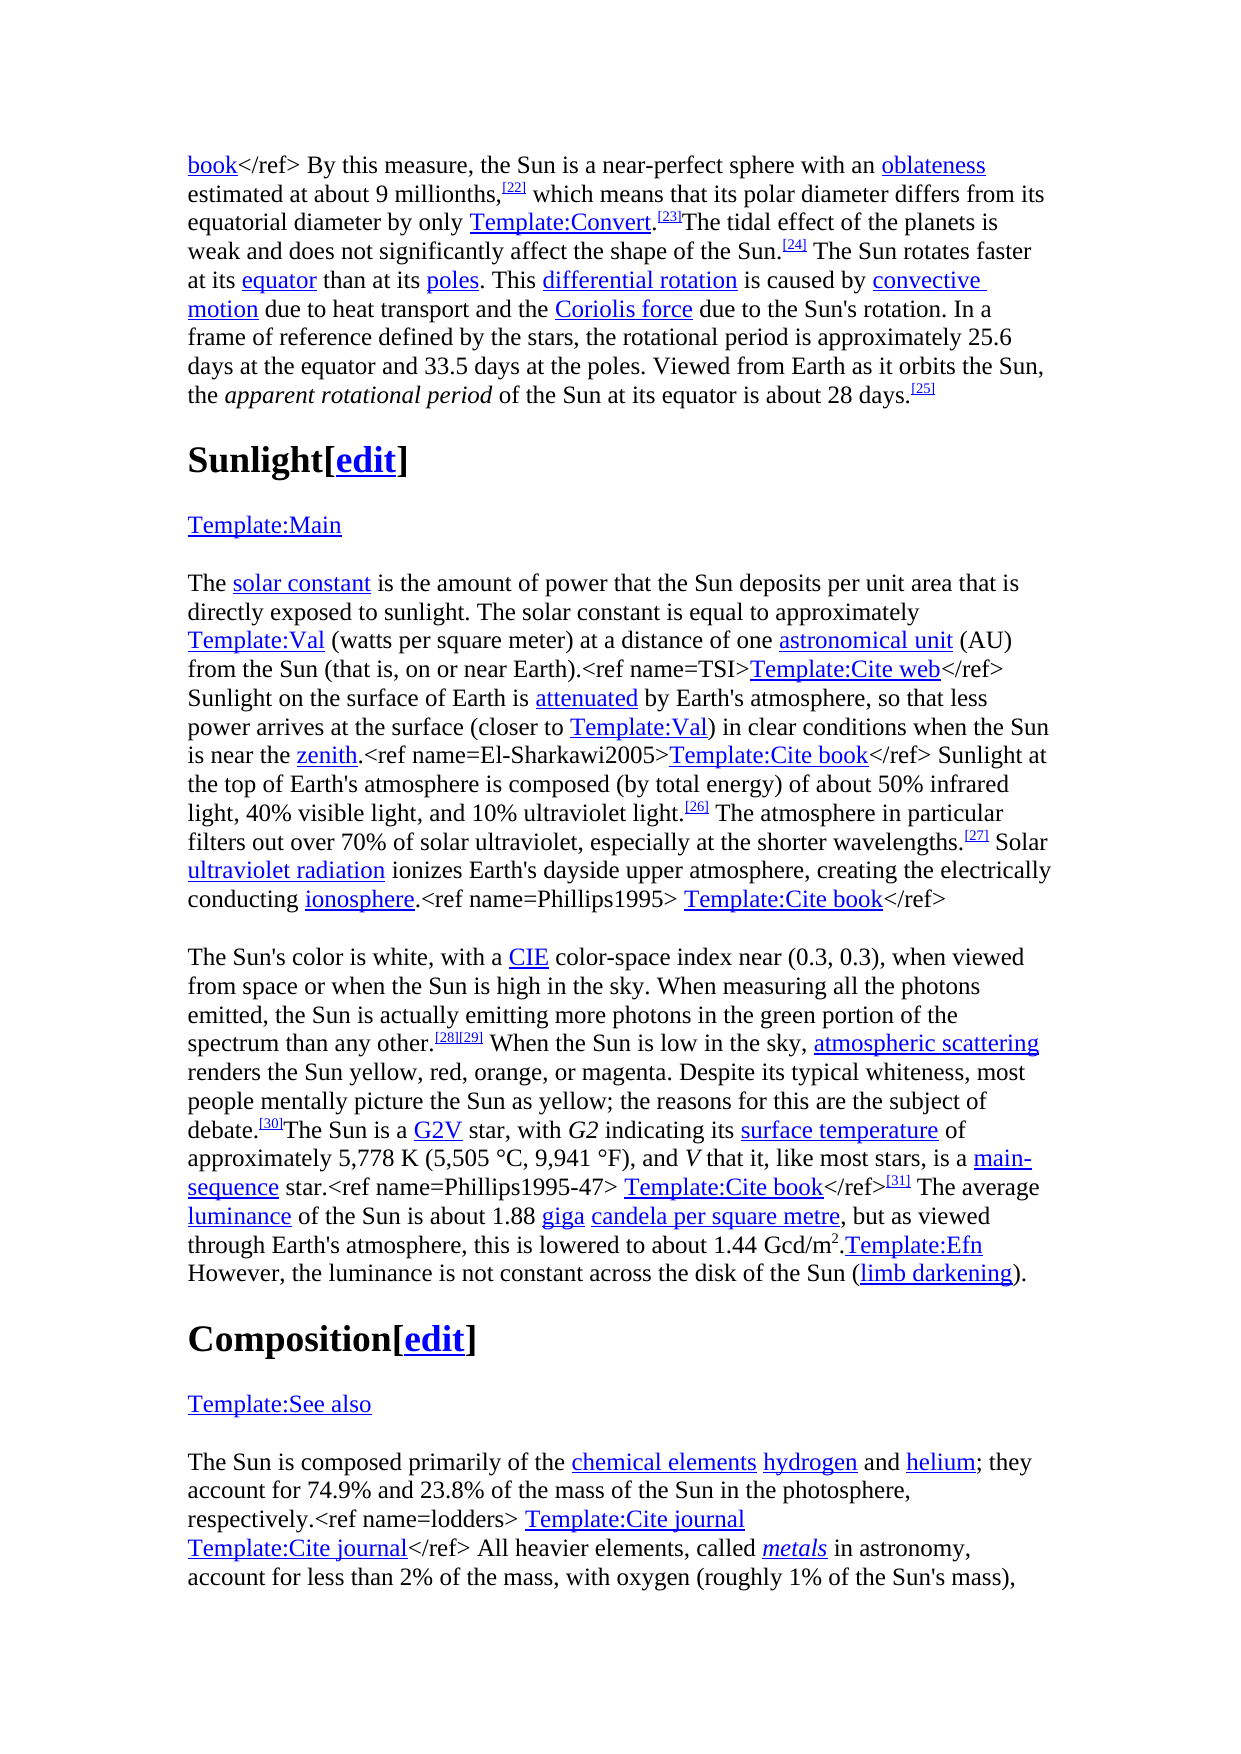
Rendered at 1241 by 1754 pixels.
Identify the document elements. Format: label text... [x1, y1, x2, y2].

text Template:See also [187, 1389, 1053, 1417]
subtitle Sunlight[edit] [187, 438, 1053, 481]
text The solar constant is the amount of power that the Sun deposits per unit area that is directly exposed to sunlight. The solar constant is equal to approximately Template:Val (watts per square meter) at a distance of one astronomical unit (AU) from the Sun (that is, on or near Earth).<ref name=TSI>Template:Cite web</ref> Sunlight on the surface of Earth is attenuated by Earth's atmosphere, so that less power arrives at the surface (closer to Template:Val) in clear conditions when the Sun is near the zenith.<ref name=El-Sharkawi2005>Template:Cite book</ref> Sunlight at the top of Earth's atmosphere is composed (by total energy) of about 50% infrared light, 40% visible light, and 10% ultraviolet light.[26] The atmosphere in particular filters out over 70% of solar ultraviolet, especially at the shorter wavelengths.[27] Solar ultraviolet radiation ionizes Earth's dayside upper atmosphere, creating the electrically conducting ionosphere.<ref name=Phillips1995> Template:Cite book</ref> [187, 568, 1053, 913]
subtitle Composition[edit] [187, 1316, 1053, 1359]
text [187, 1447, 1053, 1590]
text Template:Main [187, 510, 1053, 539]
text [187, 150, 1053, 409]
text The Sun's color is white, with a CIE color-space index near (0.3, 0.3), when viewed from space or when the Sun is high in the sky. When measuring all the photons emitted, the Sun is actually emitting more photons in the green portion of the spectrum than any other.[28][29] When the Sun is low in the sky, atmospheric scattering renders the Sun yellow, red, orange, or magenta. Despite its typical whiteness, most people mentally picture the Sun as yellow; the reasons for this are the subject of debate.[30]The Sun is a G2V star, with G2 indicating its surface temperature of approximately 5,778 K (5,505 °C, 9,941 °F), and V that it, like most stars, is a main-sequence star.<ref name=Phillips1995-47> Template:Cite book</ref>[31] The average luminance of the Sun is about 1.88 giga candela per square metre, but as viewed through Earth's atmosphere, this is lowered to about 1.44 Gcd/m2.Template:Efn However, the luminance is not constant across the disk of the Sun (limb darkening). [187, 942, 1053, 1287]
